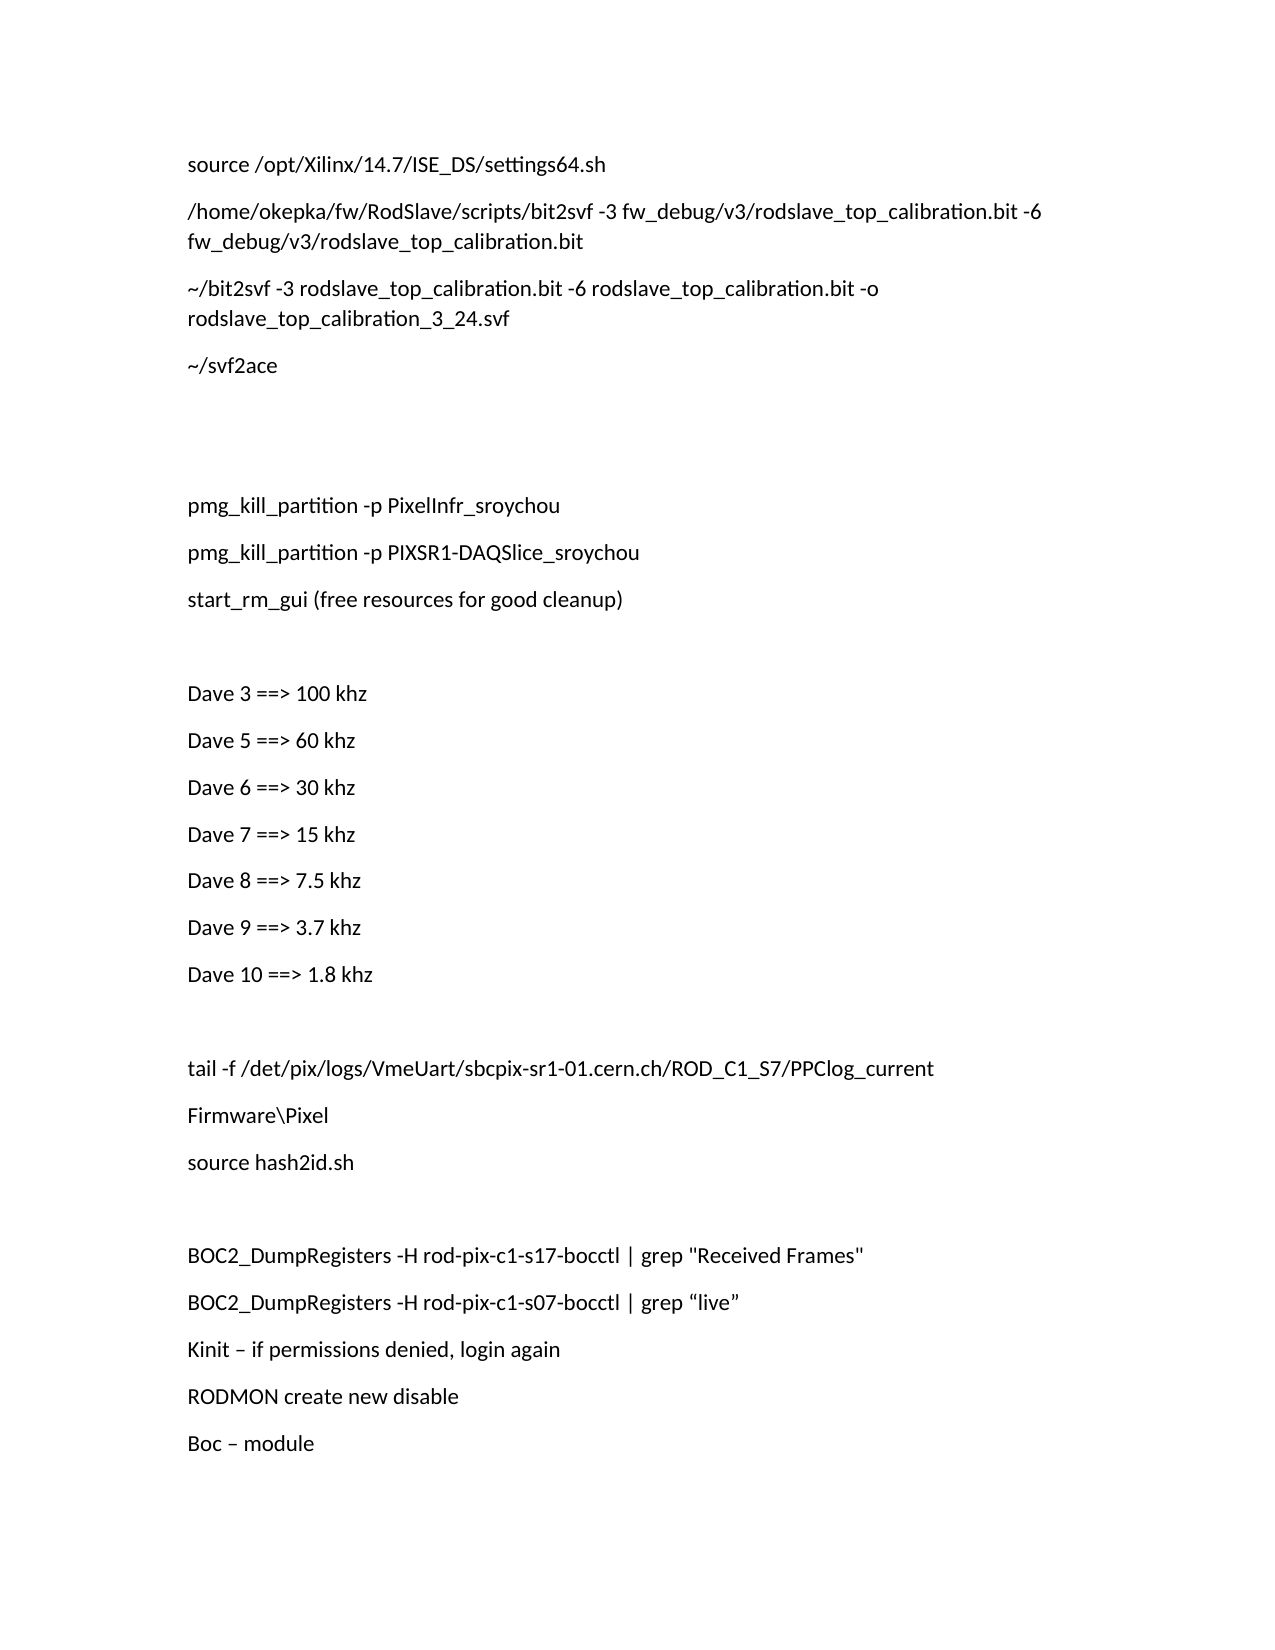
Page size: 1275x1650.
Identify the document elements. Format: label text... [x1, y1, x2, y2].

text pmg_kill_partition -p PIXSR1-DAQSlice_sroychou [187, 538, 1125, 567]
text Dave 9 ==> 3.7 khz [187, 913, 1125, 942]
text Dave 8 ==> 7.5 khz [187, 867, 1125, 895]
text source /opt/Xilinx/14.7/ISE_DS/settings64.sh [187, 150, 1125, 178]
text Dave 7 ==> 15 khz [187, 820, 1125, 848]
text Dave 5 ==> 60 khz [187, 726, 1125, 754]
text tail -f /det/pix/logs/VmeUart/sbcpix-sr1-01.cern.ch/ROD_C1_S7/PPClog_current [187, 1054, 1125, 1082]
text source hash2id.sh [187, 1148, 1125, 1176]
text Kinit – if permissions denied, login again [187, 1335, 1125, 1363]
text pmg_kill_partition -p PixelInfr_sroychou [187, 492, 1125, 520]
text BOC2_DumpRegisters -H rod-pix-c1-s07-bocctl | grep “live” [187, 1288, 1125, 1317]
text ~/svf2ace [187, 351, 1125, 379]
text RODMON create new disable [187, 1382, 1125, 1410]
text ~/bit2svf -3 rodslave_top_calibration.bit -6 rodslave_top_calibration.bit -o rodslave_top_calibration_3_24.svf [187, 274, 1125, 332]
text Boc – module [187, 1429, 1125, 1457]
text start_rm_gui (free resources for good cleanup) [187, 585, 1125, 613]
text Dave 10 ==> 1.8 khz [187, 960, 1125, 988]
text /home/okepka/fw/RodSlave/scripts/bit2svf -3 fw_debug/v3/rodslave_top_calibration.bit -6 fw_debug/v3/rodslave_top_calibration.bit [187, 197, 1125, 255]
text BOC2_DumpRegisters -H rod-pix-c1-s17-bocctl | grep "Received Frames" [187, 1242, 1125, 1270]
text Dave 3 ==> 100 khz [187, 679, 1125, 707]
text Firmware\Pixel [187, 1101, 1125, 1129]
text Dave 6 ==> 30 khz [187, 773, 1125, 801]
